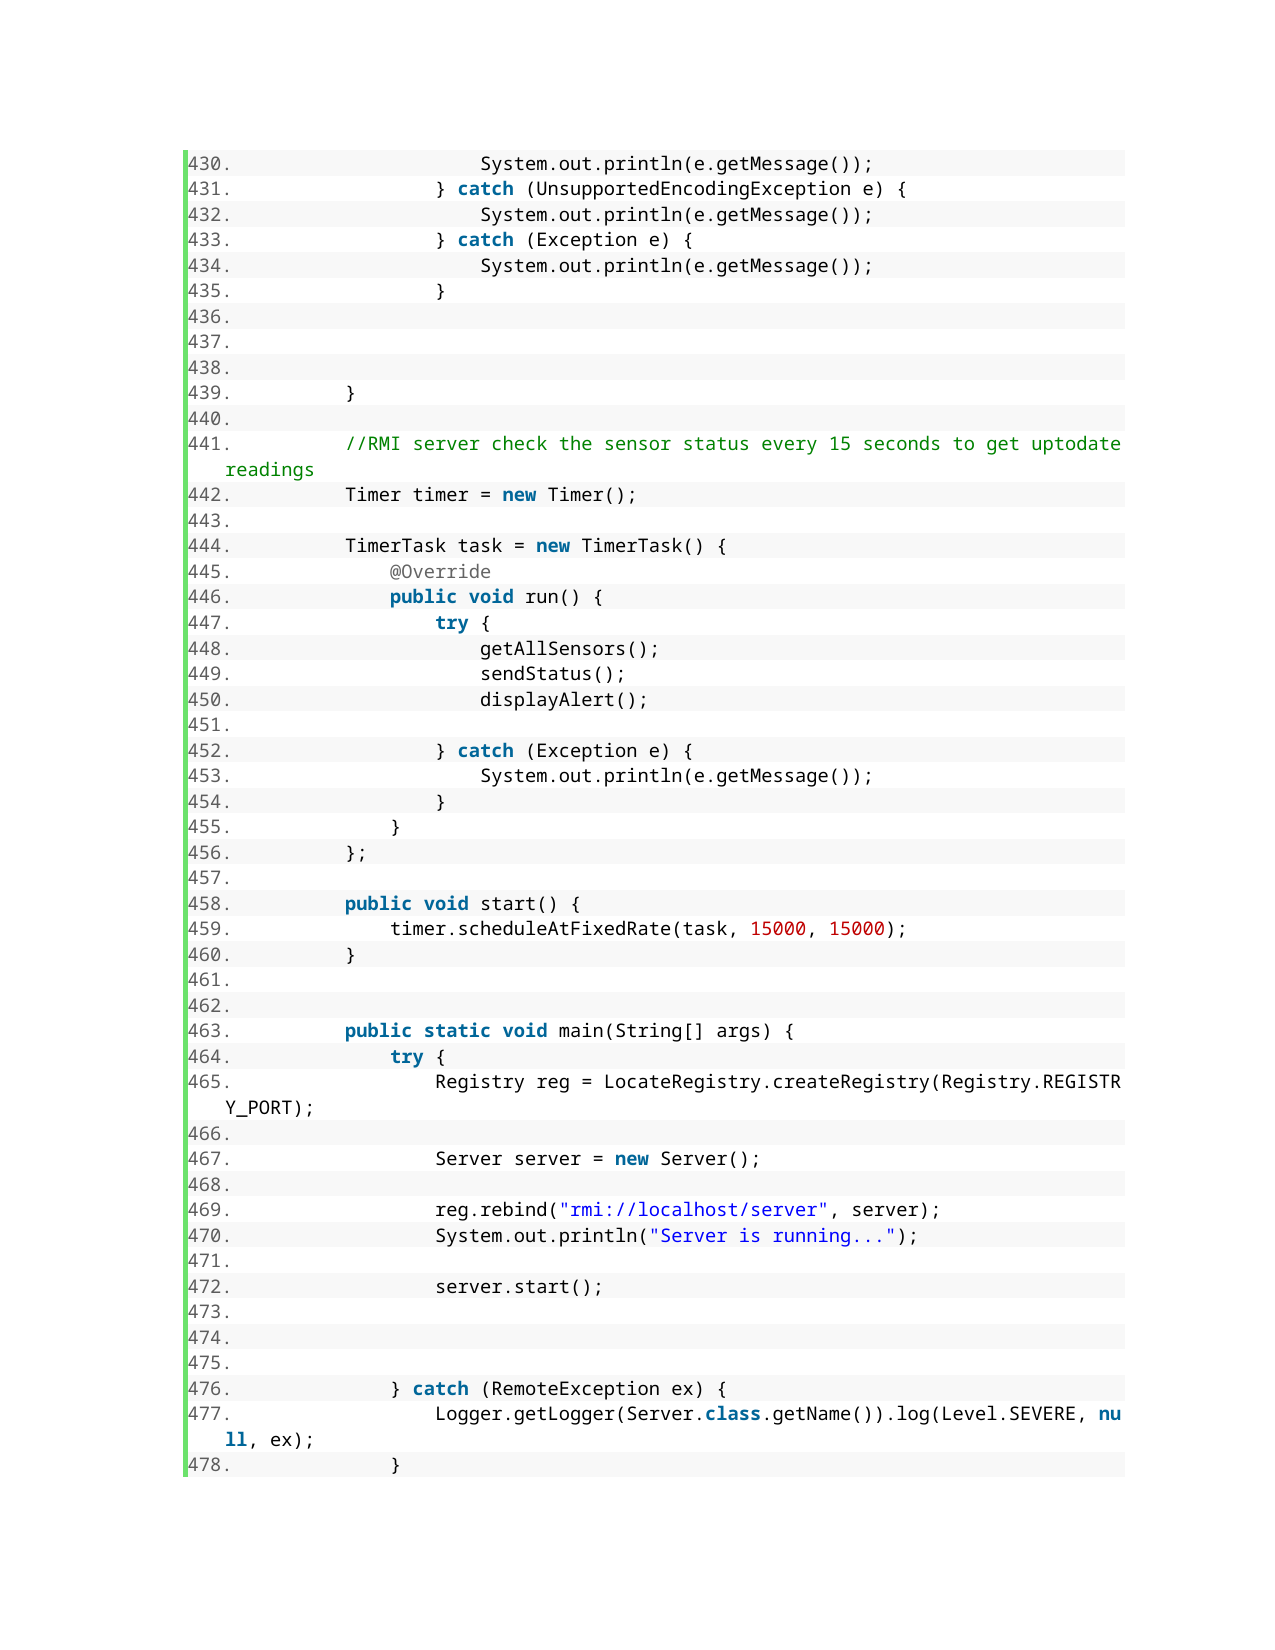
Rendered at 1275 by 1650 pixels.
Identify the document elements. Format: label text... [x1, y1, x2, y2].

list Logger.getLogger(Server.class.getName()).log(Level.SEVERE, null, ex); [188, 1401, 1125, 1452]
list public void start() { [188, 890, 1125, 916]
list } [188, 788, 1125, 813]
list public void run() { [188, 584, 1125, 609]
list System.out.println(e.getMessage()); [188, 762, 1125, 788]
list Server server = new Server(); [188, 1145, 1125, 1171]
list System.out.println("Server is running..."); [188, 1222, 1125, 1247]
list public static void main(String[] args) { [188, 1018, 1125, 1043]
list @Override [188, 558, 1125, 584]
list } [188, 380, 1125, 405]
list getAllSensors(); [188, 635, 1125, 660]
list Timer timer = new Timer(); [188, 482, 1125, 507]
list sendStatus(); [188, 660, 1125, 686]
list } [188, 278, 1125, 303]
list try { [188, 609, 1125, 635]
list } catch (Exception e) { [188, 227, 1125, 252]
list } catch (Exception e) { [188, 737, 1125, 762]
list timer.scheduleAtFixedRate(task, 15000, 15000); [188, 916, 1125, 941]
list } [188, 941, 1125, 967]
list server.start(); [188, 1273, 1125, 1298]
list //RMI server check the sensor status every 15 seconds to get uptodate readings [188, 431, 1125, 482]
list displayAlert(); [188, 686, 1125, 711]
list reg.rebind("rmi://localhost/server", server); [188, 1196, 1125, 1222]
list System.out.println(e.getMessage()); [188, 201, 1125, 227]
list } catch (RemoteException ex) { [188, 1375, 1125, 1401]
list } catch (UnsupportedEncodingException e) { [188, 176, 1125, 201]
list System.out.println(e.getMessage()); [188, 252, 1125, 278]
list } [188, 813, 1125, 839]
list System.out.println(e.getMessage()); [188, 150, 1125, 176]
list TimerTask task = new TimerTask() { [188, 533, 1125, 558]
list try { [188, 1043, 1125, 1069]
list }; [188, 839, 1125, 864]
list } [188, 1452, 1125, 1477]
list Registry reg = LocateRegistry.createRegistry(Registry.REGISTRY_PORT); [188, 1069, 1125, 1120]
